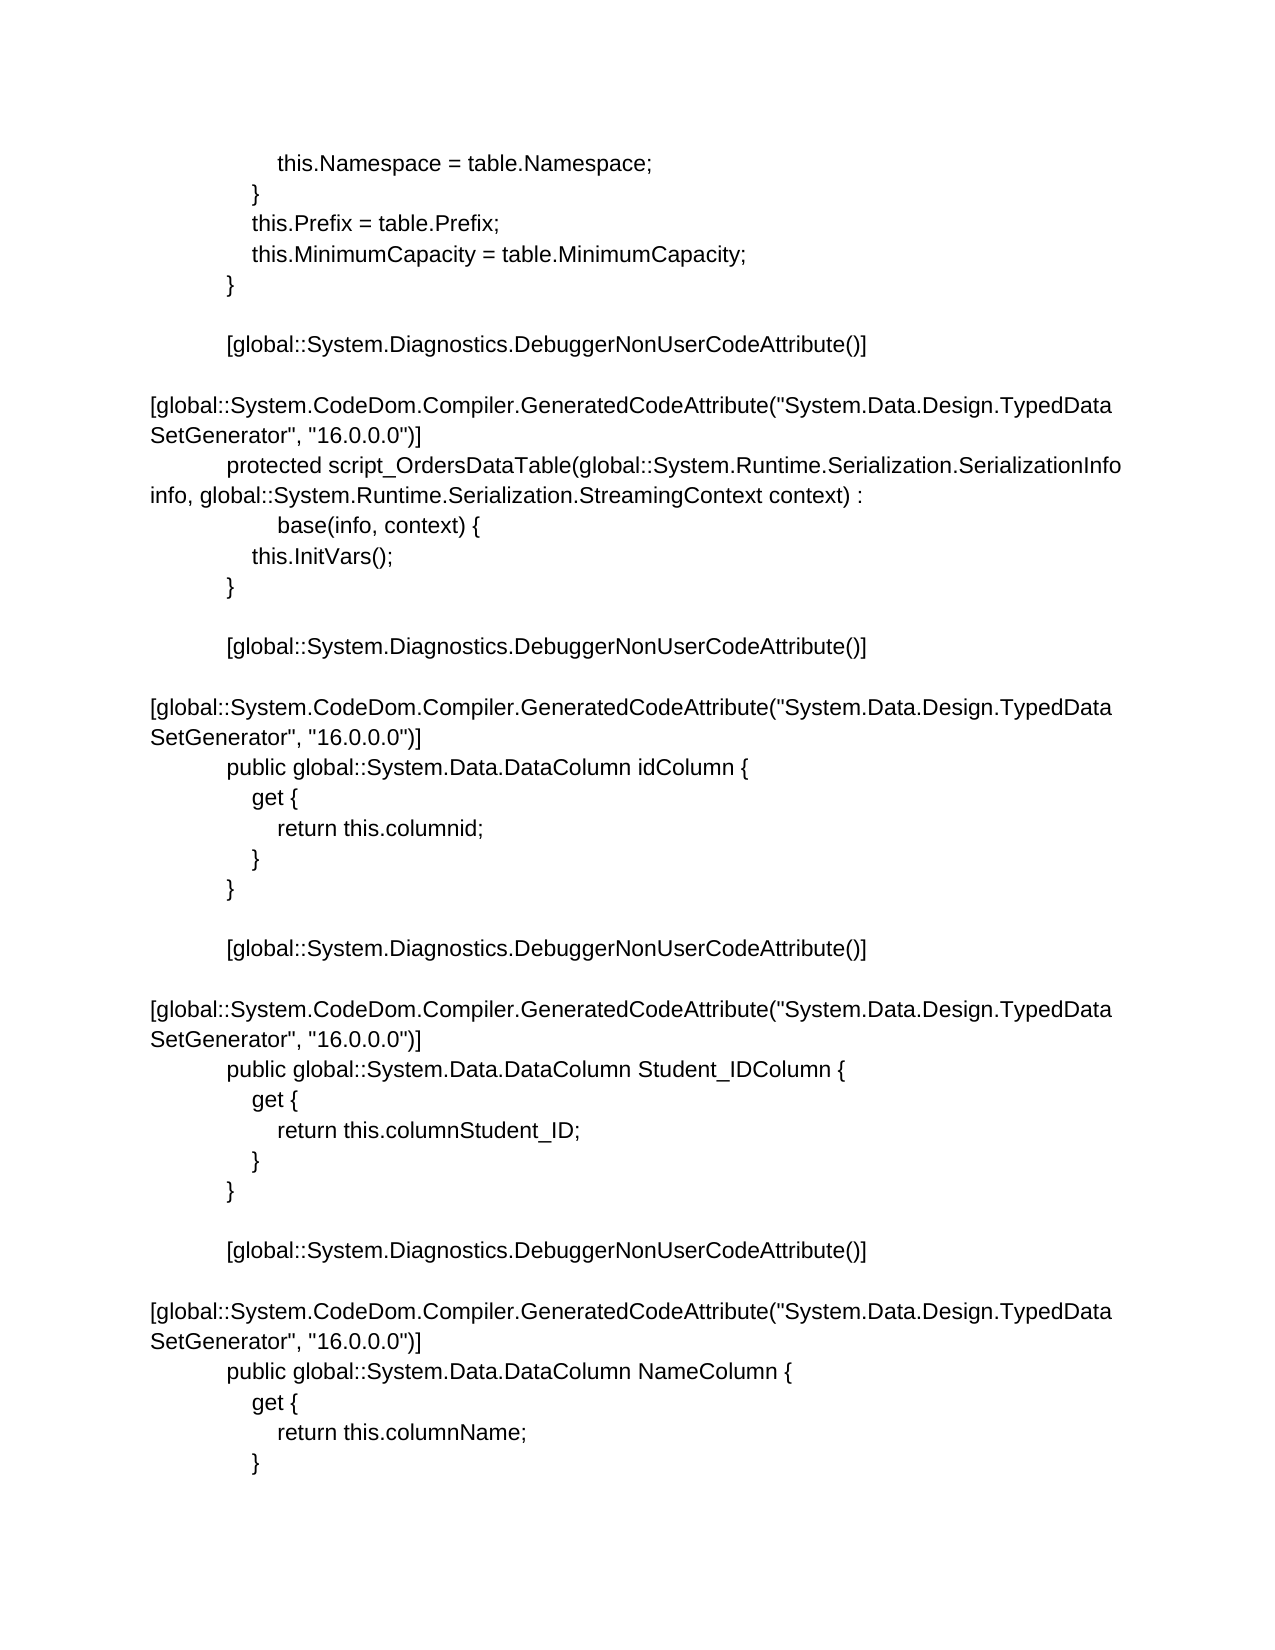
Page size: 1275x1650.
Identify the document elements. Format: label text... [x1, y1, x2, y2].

text get { [150, 1086, 1125, 1113]
text this.MinimumCapacity = table.MinimumCapacity; [150, 241, 1125, 267]
text public global::System.Data.DataColumn NameColumn { [150, 1358, 1125, 1385]
text [global::System.Diagnostics.DebuggerNonUserCodeAttribute()] [150, 935, 1125, 962]
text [150, 1268, 1125, 1354]
text } [150, 271, 1125, 297]
text [global::System.CodeDom.Compiler.GeneratedCodeAttribute("System.Data.Design.TypedDataSetGenerator", "16.0.0.0")] [150, 361, 1125, 448]
text } [150, 1449, 1125, 1475]
text get { [150, 1388, 1125, 1415]
text get { [150, 784, 1125, 811]
text } [150, 180, 1125, 207]
text [global::System.CodeDom.Compiler.GeneratedCodeAttribute("System.Data.Design.TypedDataSetGenerator", "16.0.0.0")] [150, 966, 1125, 1052]
text public global::System.Data.DataColumn Student_IDColumn { [150, 1056, 1125, 1083]
text public global::System.Data.DataColumn idColumn { [150, 754, 1125, 781]
text } [150, 875, 1125, 901]
text [global::System.Diagnostics.DebuggerNonUserCodeAttribute()] [150, 331, 1125, 358]
text } [150, 573, 1125, 599]
text [global::System.Diagnostics.DebuggerNonUserCodeAttribute()] [150, 1237, 1125, 1264]
text } [150, 845, 1125, 871]
text this.InitVars(); [150, 543, 1125, 569]
text } [150, 1147, 1125, 1173]
text this.Namespace = table.Namespace; [150, 150, 1125, 176]
text this.Prefix = table.Prefix; [150, 210, 1125, 237]
text base(info, context) { [150, 512, 1125, 539]
text protected script_OrdersDataTable(global::System.Runtime.Serialization.SerializationInfo info, global::System.Runtime.Serialization.StreamingContext context) : [150, 452, 1125, 509]
text [global::System.Diagnostics.DebuggerNonUserCodeAttribute()] [150, 633, 1125, 660]
text return this.columnid; [150, 814, 1125, 841]
text [global::System.CodeDom.Compiler.GeneratedCodeAttribute("System.Data.Design.TypedDataSetGenerator", "16.0.0.0")] [150, 663, 1125, 750]
text } [150, 1177, 1125, 1203]
text return this.columnStudent_ID; [150, 1117, 1125, 1143]
text return this.columnName; [150, 1419, 1125, 1445]
